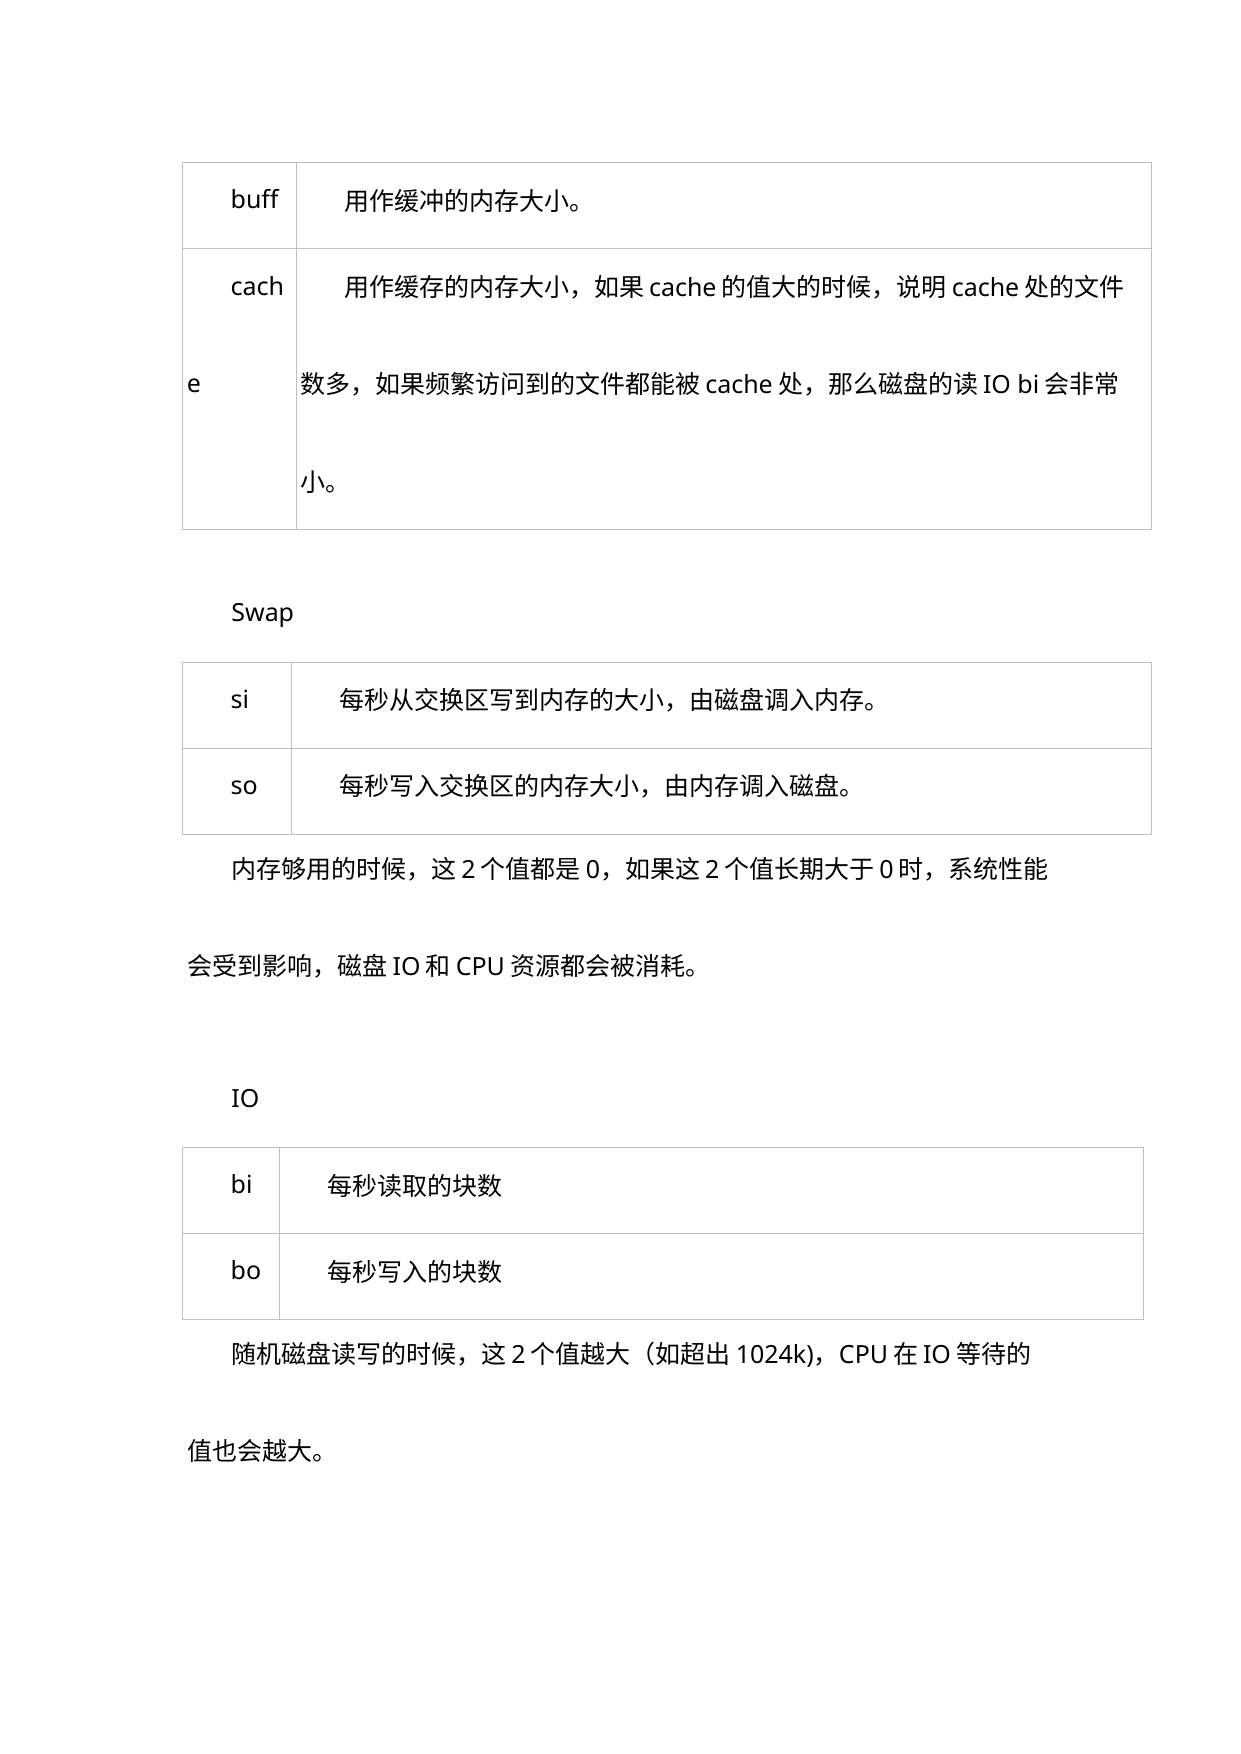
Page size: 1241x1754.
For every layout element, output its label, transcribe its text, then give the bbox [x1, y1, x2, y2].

table_header si [183, 663, 291, 748]
table_cell cache [183, 249, 296, 529]
table_cell bo [183, 1234, 279, 1319]
table_cell 用作缓冲的内存大小。 [297, 163, 1151, 248]
table_cell 每秒写入交换区的内存大小，由内存调入磁盘。 [292, 749, 1151, 834]
text Swap [187, 579, 1053, 644]
table_header bi [183, 1148, 279, 1233]
table_header 每秒从交换区写到内存的大小，由磁盘调入内存。 [292, 663, 1151, 748]
text 随机磁盘读写的时候，这2个值越大（如超出1024k)，CPU在IO等待的值也会越大。 [187, 1320, 1053, 1482]
table_cell buff [183, 163, 296, 248]
text IO [187, 1065, 1053, 1130]
table_cell 每秒写入的块数 [280, 1234, 1143, 1319]
table_header 每秒读取的块数 [280, 1148, 1143, 1233]
table_cell so [183, 749, 291, 834]
table_cell 用作缓存的内存大小，如果cache的值大的时候，说明cache处的文件数多，如果频繁访问到的文件都能被cache处，那么磁盘的读IO bi会非常小。 [297, 249, 1151, 529]
text 内存够用的时候，这2个值都是0，如果这2个值长期大于0时，系统性能会受到影响，磁盘IO和CPU资源都会被消耗。 [187, 835, 1053, 997]
